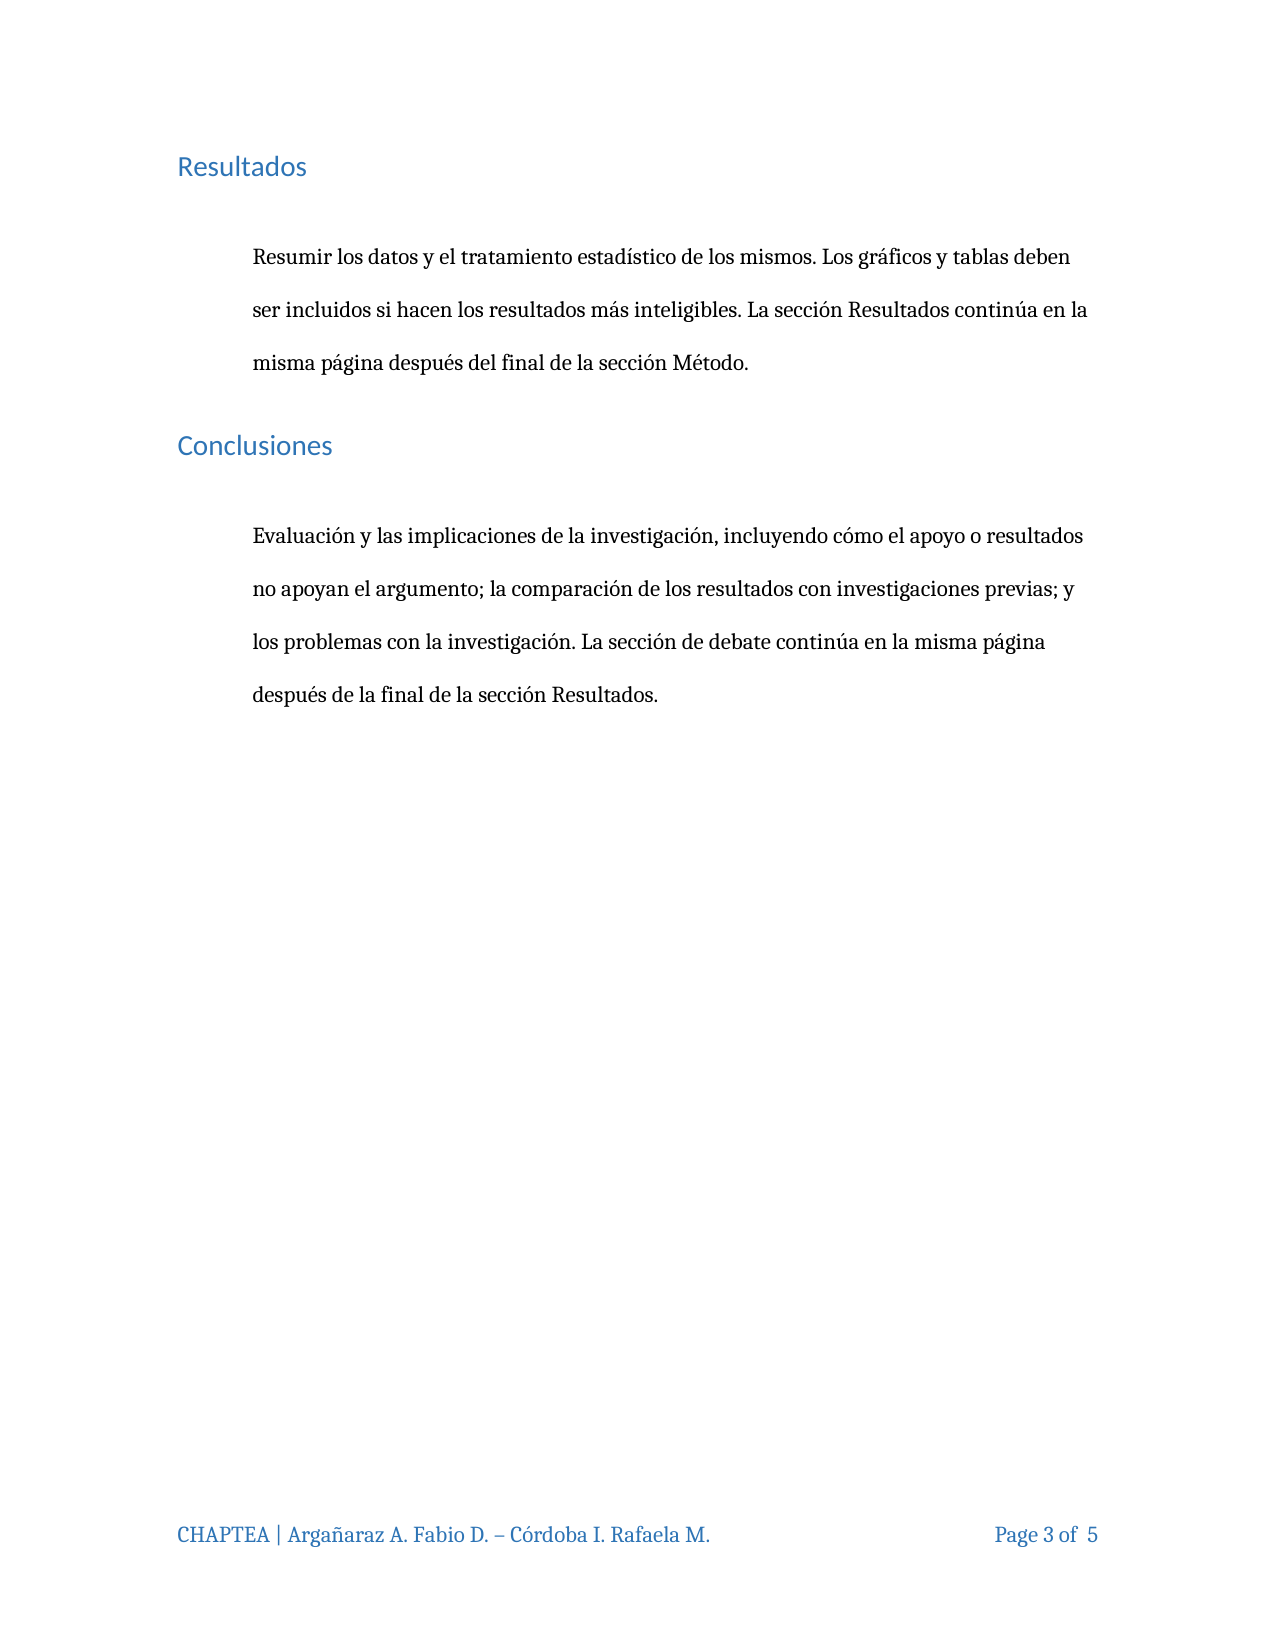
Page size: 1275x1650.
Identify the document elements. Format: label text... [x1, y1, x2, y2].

subtitle Conclusiones [177, 427, 1098, 463]
subtitle Resultados [177, 148, 1098, 183]
text Evaluación y las implicaciones de la investigación, incluyendo cómo el apoyo o resultados no apoyan el argumento; la comparación de los resultados con investigaciones previas; y los problemas con la investigación. La sección de debate continúa en la misma página después de la final de la sección Resultados. [252, 523, 1098, 708]
